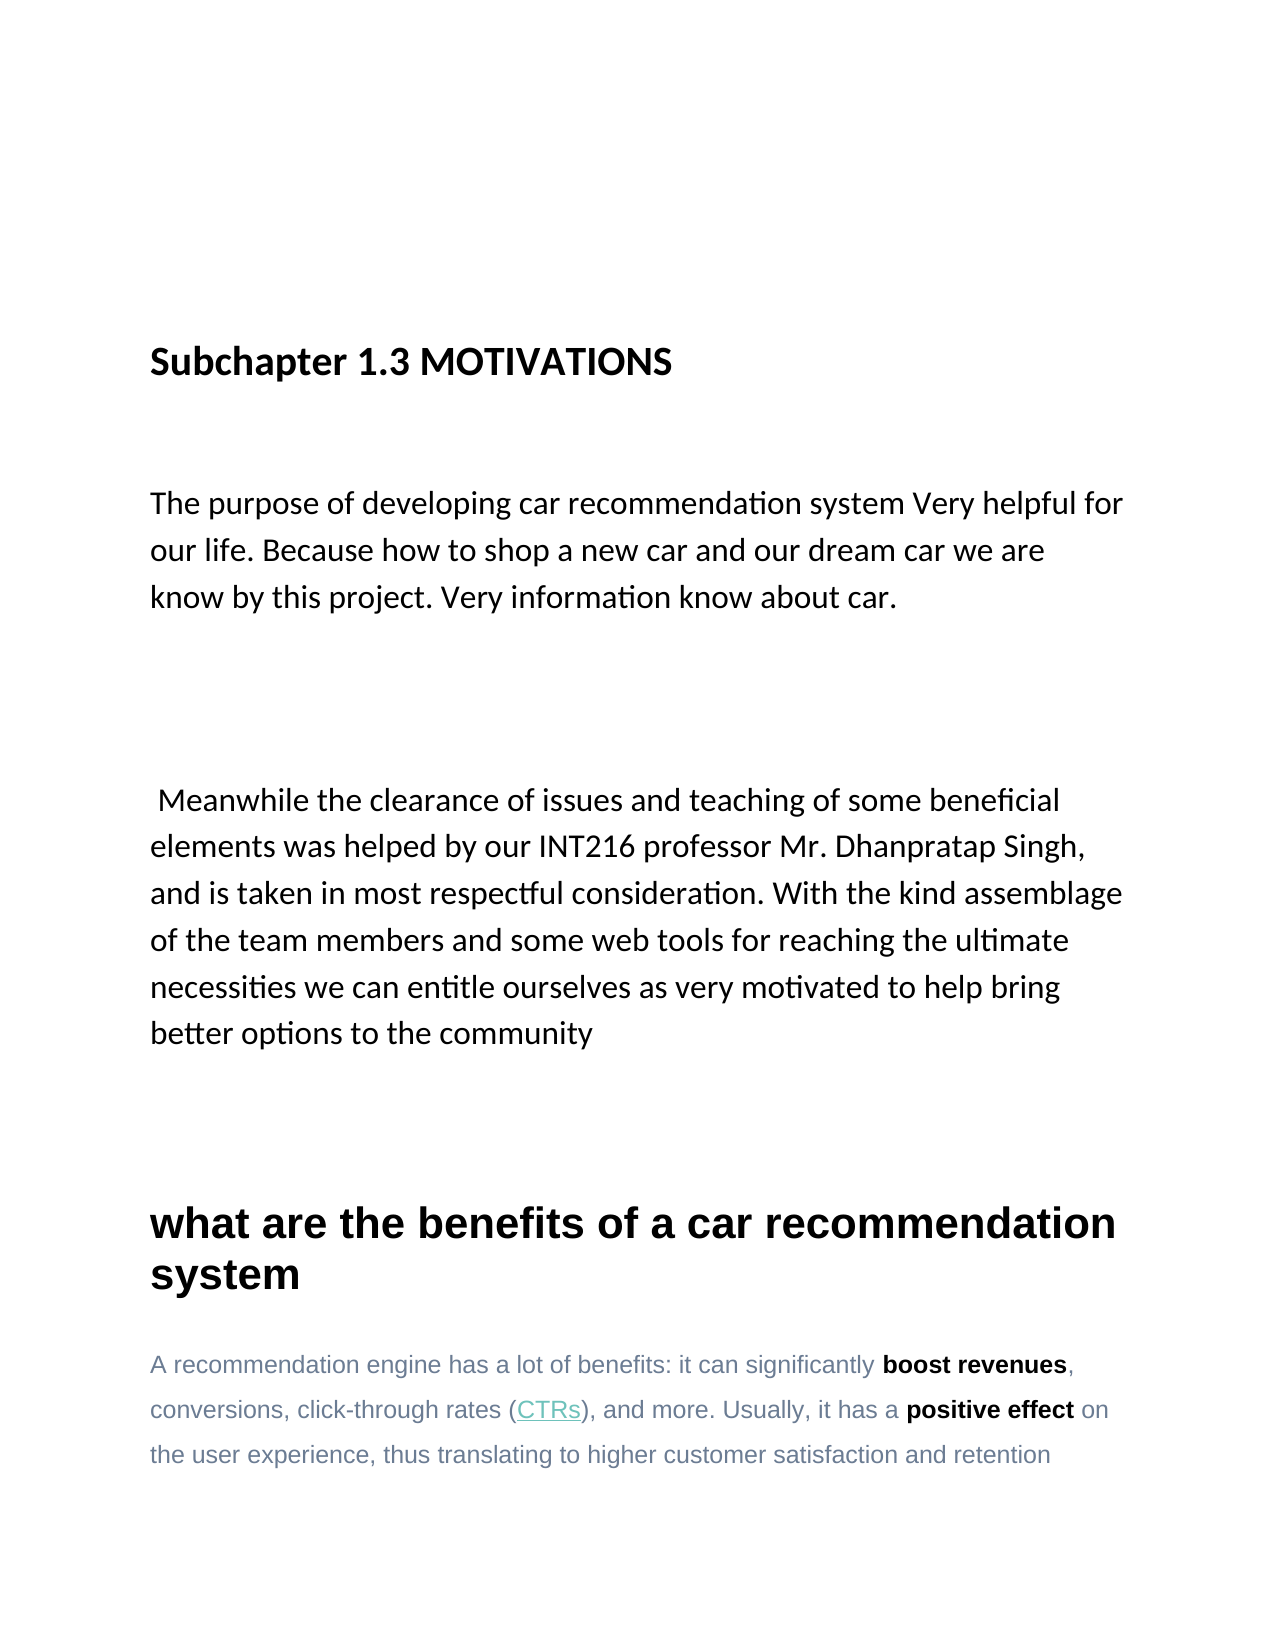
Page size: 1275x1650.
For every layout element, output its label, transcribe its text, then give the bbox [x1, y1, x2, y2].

text The purpose of developing car recommendation system Very helpful for our life. Because how to shop a new car and our dream car we are know by this project. Very information know about car. [150, 482, 1125, 616]
text A recommendation engine has a lot of benefits: it can significantly boost revenues, conversions, click-through rates (CTRs), and more. Usually, it has a positive effect on the user experience, thus translating to higher customer satisfaction and retention [150, 1333, 1125, 1468]
text Subchapter 1.3 MOTIVATIONS [150, 335, 1125, 386]
subtitle what are the benefits of a car recommendation system [150, 1148, 1125, 1333]
text Meanwhile the clearance of issues and teaching of some beneficial elements was helped by our INT216 professor Mr. Dhanpratap Singh, and is taken in most respectful consideration. With the kind assemblage of the team members and some web tools for reaching the ultimate necessities we can entitle ourselves as very motivated to help bring better options to the community [150, 778, 1125, 1053]
